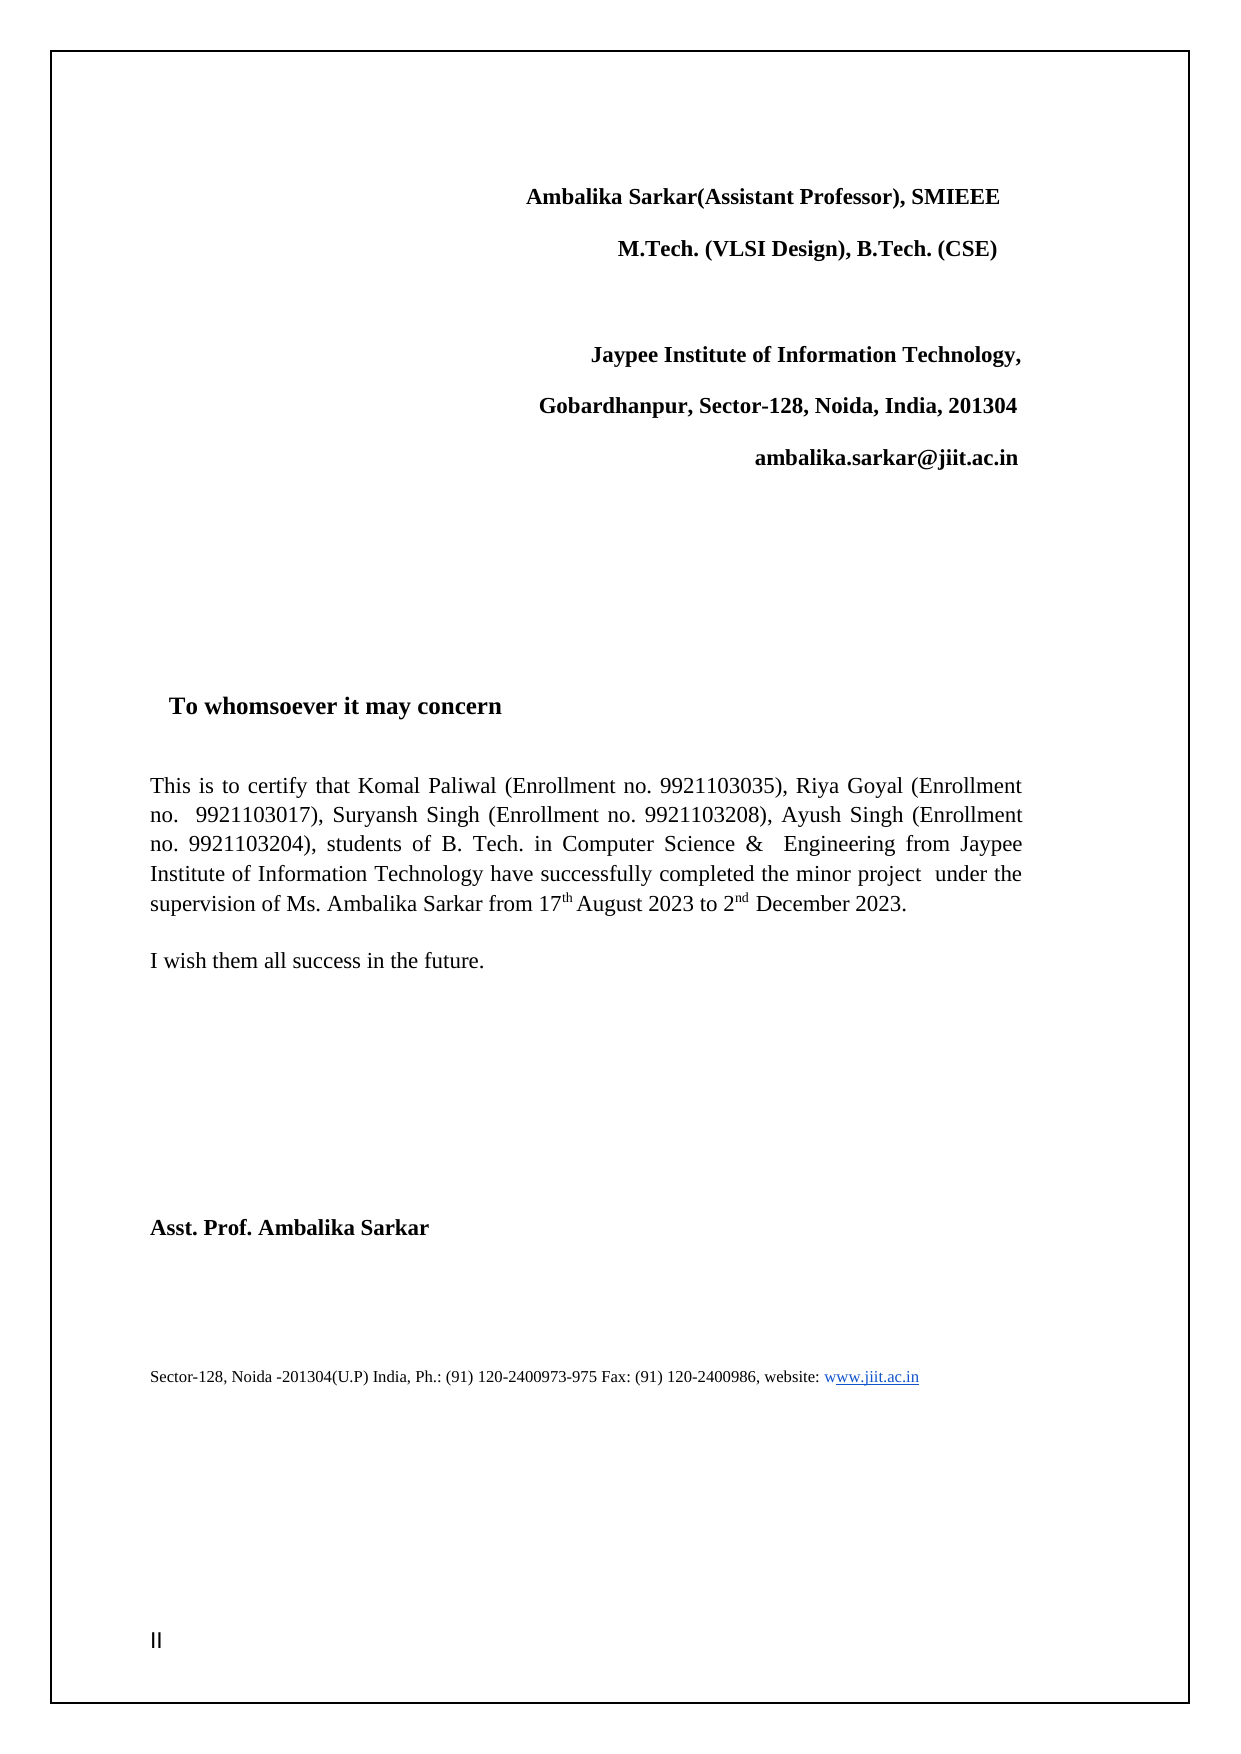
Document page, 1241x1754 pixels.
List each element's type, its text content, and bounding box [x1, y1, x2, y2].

text ambalika.sarkar@jiit.ac.in [150, 444, 1018, 470]
text Ambalika Sarkar(Assistant Professor), SMIEEE [150, 183, 1001, 209]
text M.Tech. (VLSI Design), B.Tech. (CSE) [150, 235, 998, 262]
text Sector-128, Noida -201304(U.P) India, Ph.: (91) 120-2400973-975 Fax: (91) 120-2400986, website: www.jiit.ac.in [150, 1367, 1090, 1386]
text This is to certify that Komal Paliwal (Enrollment no. 9921103035), Riya Goyal (Enrollment no. 9921103017), Suryansh Singh (Enrollment no. 9921103208), Ayush Singh (Enrollment no. 9921103204), students of B. Tech. in Computer Science & Engineering from Jaypee Institute of Information Technology have successfully completed the minor project under the supervision of Ms. Ambalika Sarkar from 17th August 2023 to 2nd December 2023. [150, 772, 1024, 917]
text To whomsoever it may concern [150, 691, 680, 719]
text I wish them all success in the future. [150, 947, 1090, 974]
text Gobardhanpur, Sector-128, Noida, India, 201304 [150, 393, 1017, 419]
text Asst. Prof. Ambalika Sarkar [150, 1214, 1090, 1240]
text Jaypee Institute of Information Technology, [150, 341, 1022, 367]
